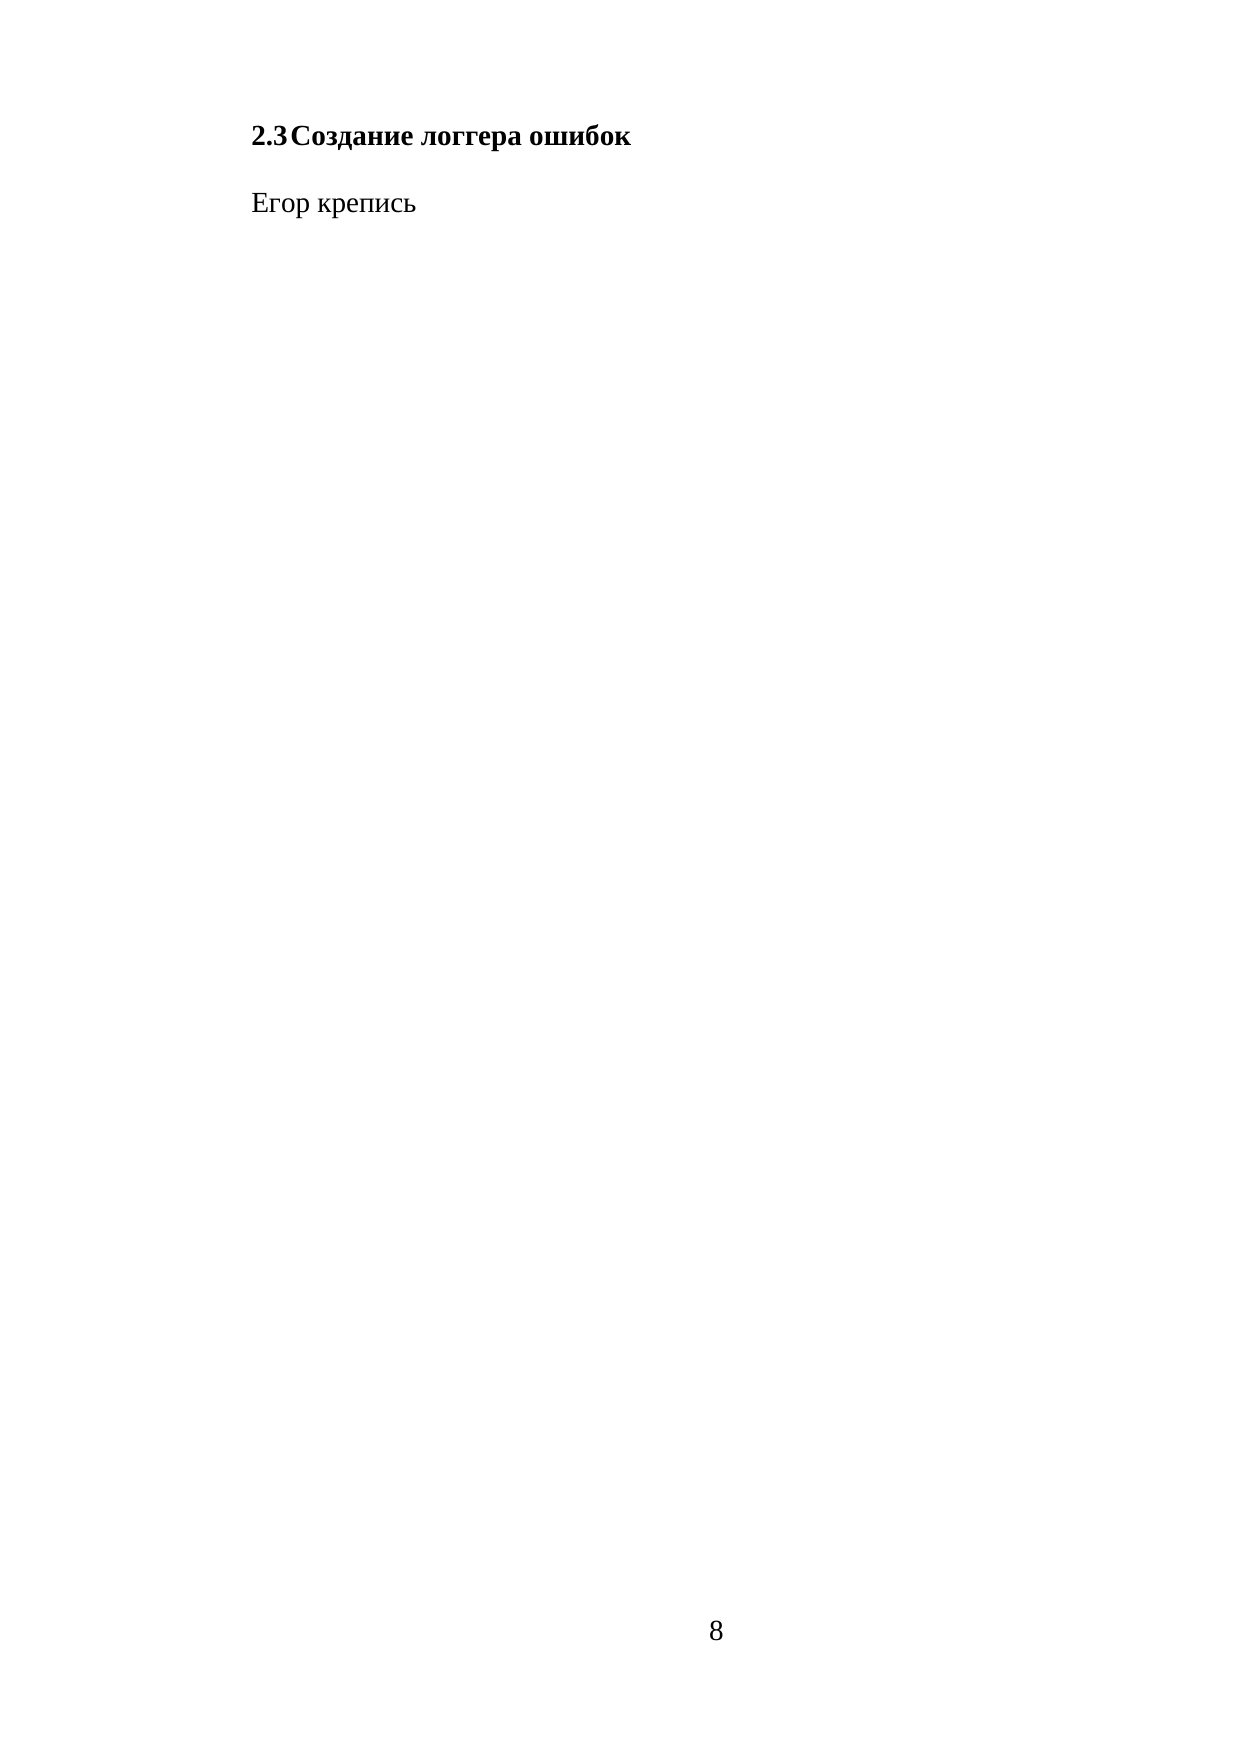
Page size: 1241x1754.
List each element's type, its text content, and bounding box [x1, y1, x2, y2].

subtitle Создание логгера ошибок [251, 118, 1181, 152]
text Егор крепись [177, 185, 1181, 219]
